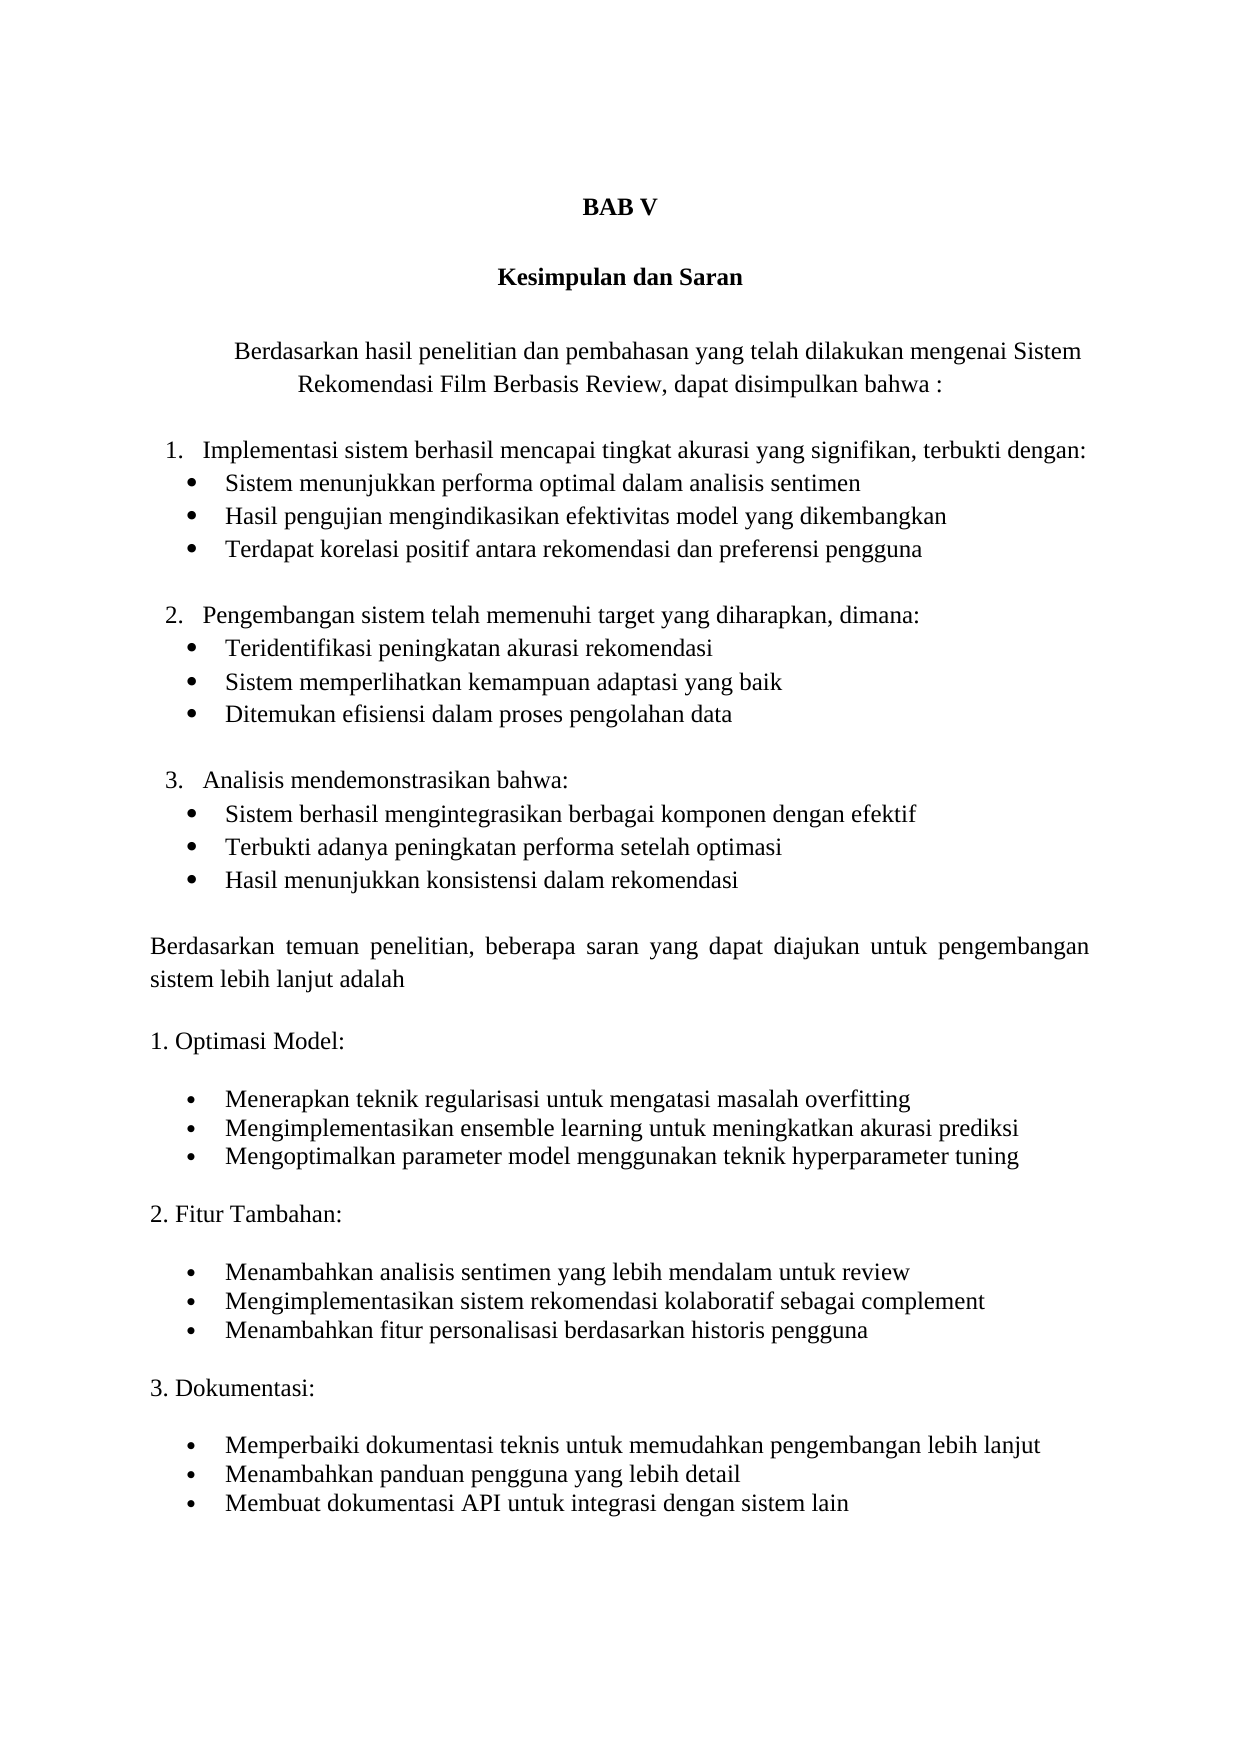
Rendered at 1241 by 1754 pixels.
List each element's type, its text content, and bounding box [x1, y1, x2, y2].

list Hasil menunjukkan konsistensi dalam rekomendasi [187, 865, 1090, 893]
list Terbukti adanya peningkatan performa setelah optimasi [187, 832, 1090, 860]
list Menambahkan analisis sentimen yang lebih mendalam untuk review [187, 1257, 1090, 1286]
list Menerapkan teknik regularisasi untuk mengatasi masalah overfitting [187, 1084, 1090, 1113]
list Menambahkan fitur personalisasi berdasarkan historis pengguna [187, 1315, 1090, 1343]
list Mengimplementasikan ensemble learning untuk meningkatkan akurasi prediksi [187, 1113, 1090, 1141]
text 3. Dokumentasi: [150, 1373, 1090, 1401]
list Ditemukan efisiensi dalam proses pengolahan data [187, 699, 1090, 728]
list Implementasi sistem berhasil mencapai tingkat akurasi yang signifikan, terbukti dengan: [165, 435, 1090, 464]
list Analisis mendemonstrasikan bahwa: [165, 766, 1090, 794]
text Berdasarkan temuan penelitian, beberapa saran yang dapat diajukan untuk pengembangan sistem lebih lanjut adalah [150, 931, 1090, 992]
text 2. Fitur Tambahan: [150, 1199, 1090, 1228]
list Pengembangan sistem telah memenuhi target yang diharapkan, dimana: [165, 601, 1090, 629]
list Menambahkan panduan pengguna yang lebih detail [187, 1459, 1090, 1488]
text 1. Optimasi Model: [150, 1026, 1090, 1055]
text Berdasarkan hasil penelitian dan pembahasan yang telah dilakukan mengenai Sistem Rekomendasi Film Berbasis Review, dapat disimpulkan bahwa : [150, 336, 1090, 398]
list Terdapat korelasi positif antara rekomendasi dan preferensi pengguna [187, 534, 1090, 563]
list Mengimplementasikan sistem rekomendasi kolaboratif sebagai complement [187, 1286, 1090, 1315]
list Mengoptimalkan parameter model menggunakan teknik hyperparameter tuning [187, 1141, 1090, 1170]
list Sistem menunjukkan performa optimal dalam analisis sentimen [187, 468, 1090, 497]
subtitle BAB V [150, 192, 1090, 220]
list Teridentifikasi peningkatan akurasi rekomendasi [187, 633, 1090, 662]
list Membuat dokumentasi API untuk integrasi dengan sistem lain [187, 1488, 1090, 1517]
list Memperbaiki dokumentasi teknis untuk memudahkan pengembangan lebih lanjut [187, 1431, 1090, 1459]
list Sistem memperlihatkan kemampuan adaptasi yang baik [187, 667, 1090, 695]
subtitle Kesimpulan dan Saran [150, 262, 1090, 291]
list Hasil pengujian mengindikasikan efektivitas model yang dikembangkan [187, 501, 1090, 530]
list Sistem berhasil mengintegrasikan berbagai komponen dengan efektif [187, 799, 1090, 827]
